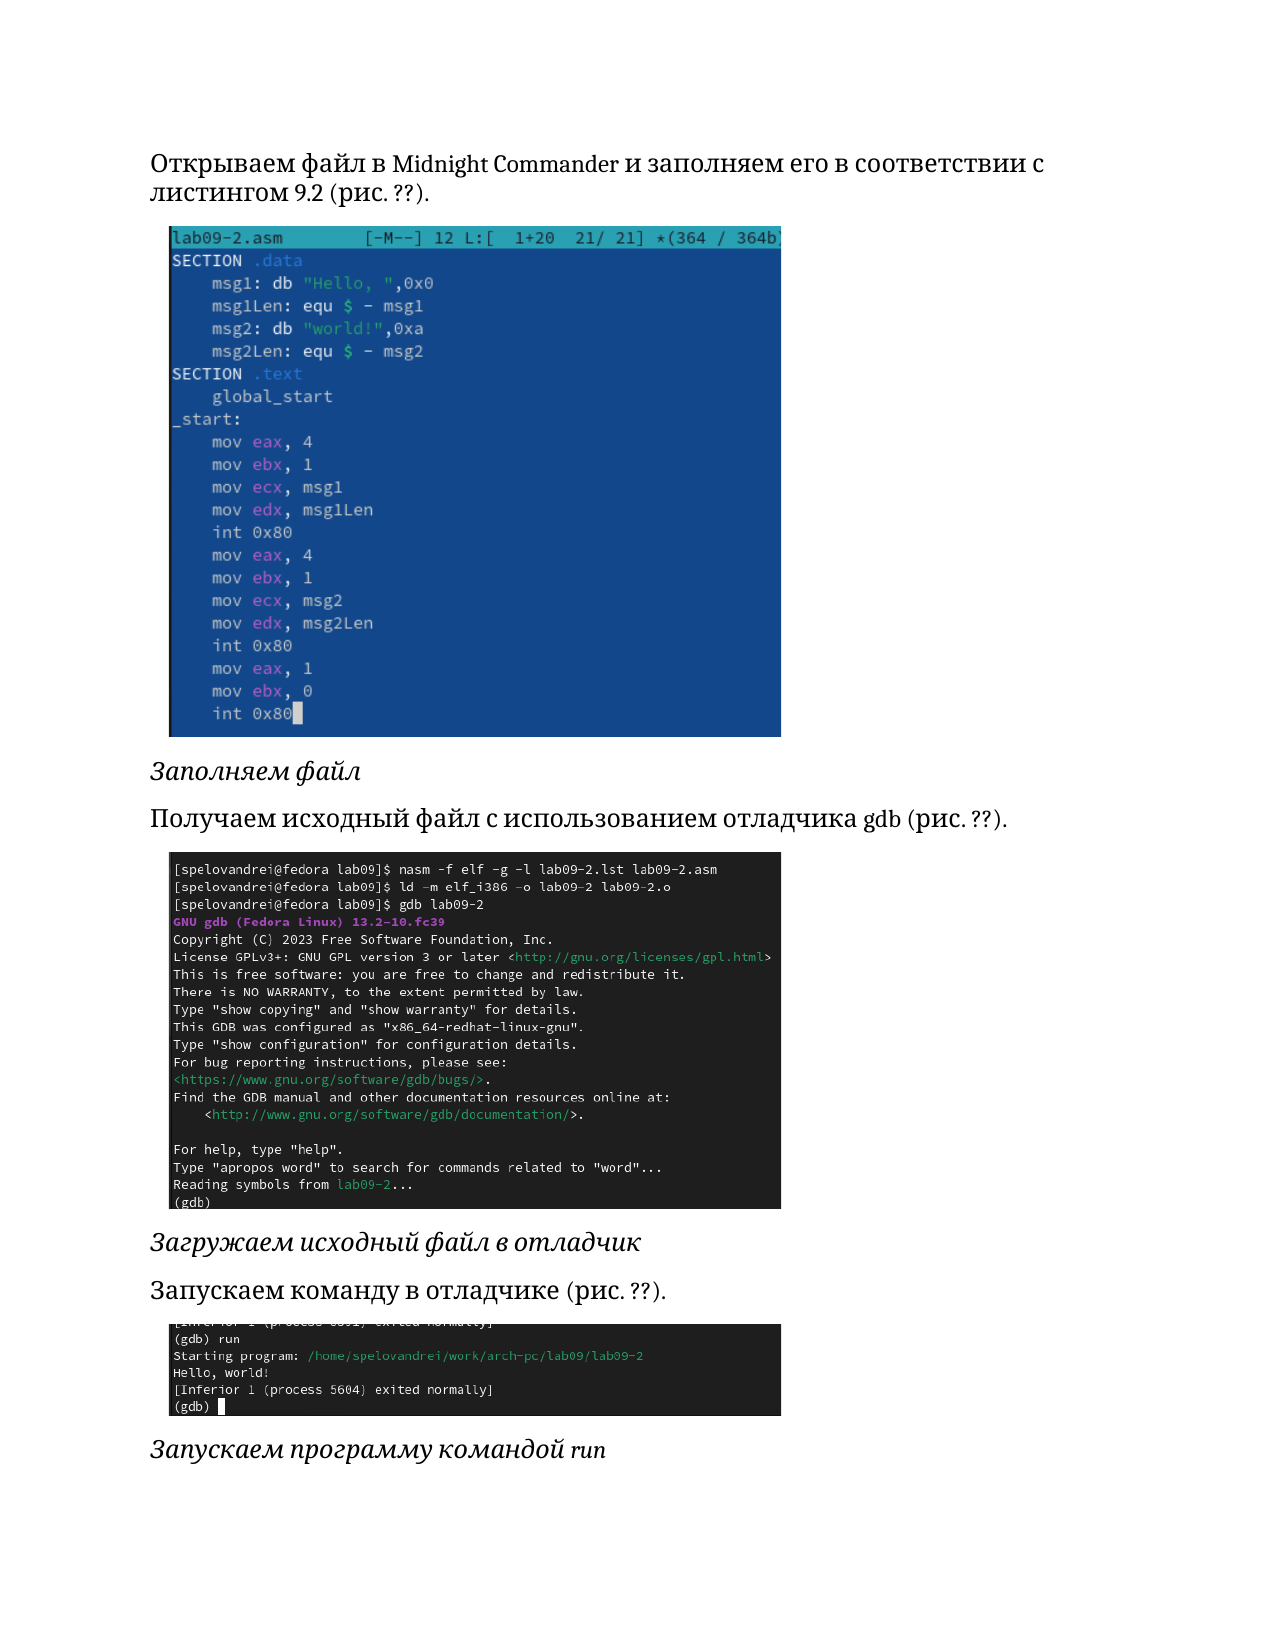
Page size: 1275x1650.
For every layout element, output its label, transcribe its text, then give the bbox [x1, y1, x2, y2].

text Открываем файл в Midnight Commander и заполняем его в соответствии с листингом 9.2 (рис. ??). [150, 150, 1125, 207]
picture [168, 1324, 782, 1416]
text Загружаем исходный файл в отладчик [150, 1229, 1125, 1258]
text Заполняем файл [150, 758, 1125, 786]
text Запускаем программу командой run [150, 1436, 1125, 1465]
text Запускаем команду в отладчике (рис. ??). [150, 1277, 1125, 1306]
picture [168, 852, 782, 1209]
picture [168, 226, 782, 737]
text Получаем исходный файл с использованием отладчика gdb (рис. ??). [150, 805, 1125, 834]
